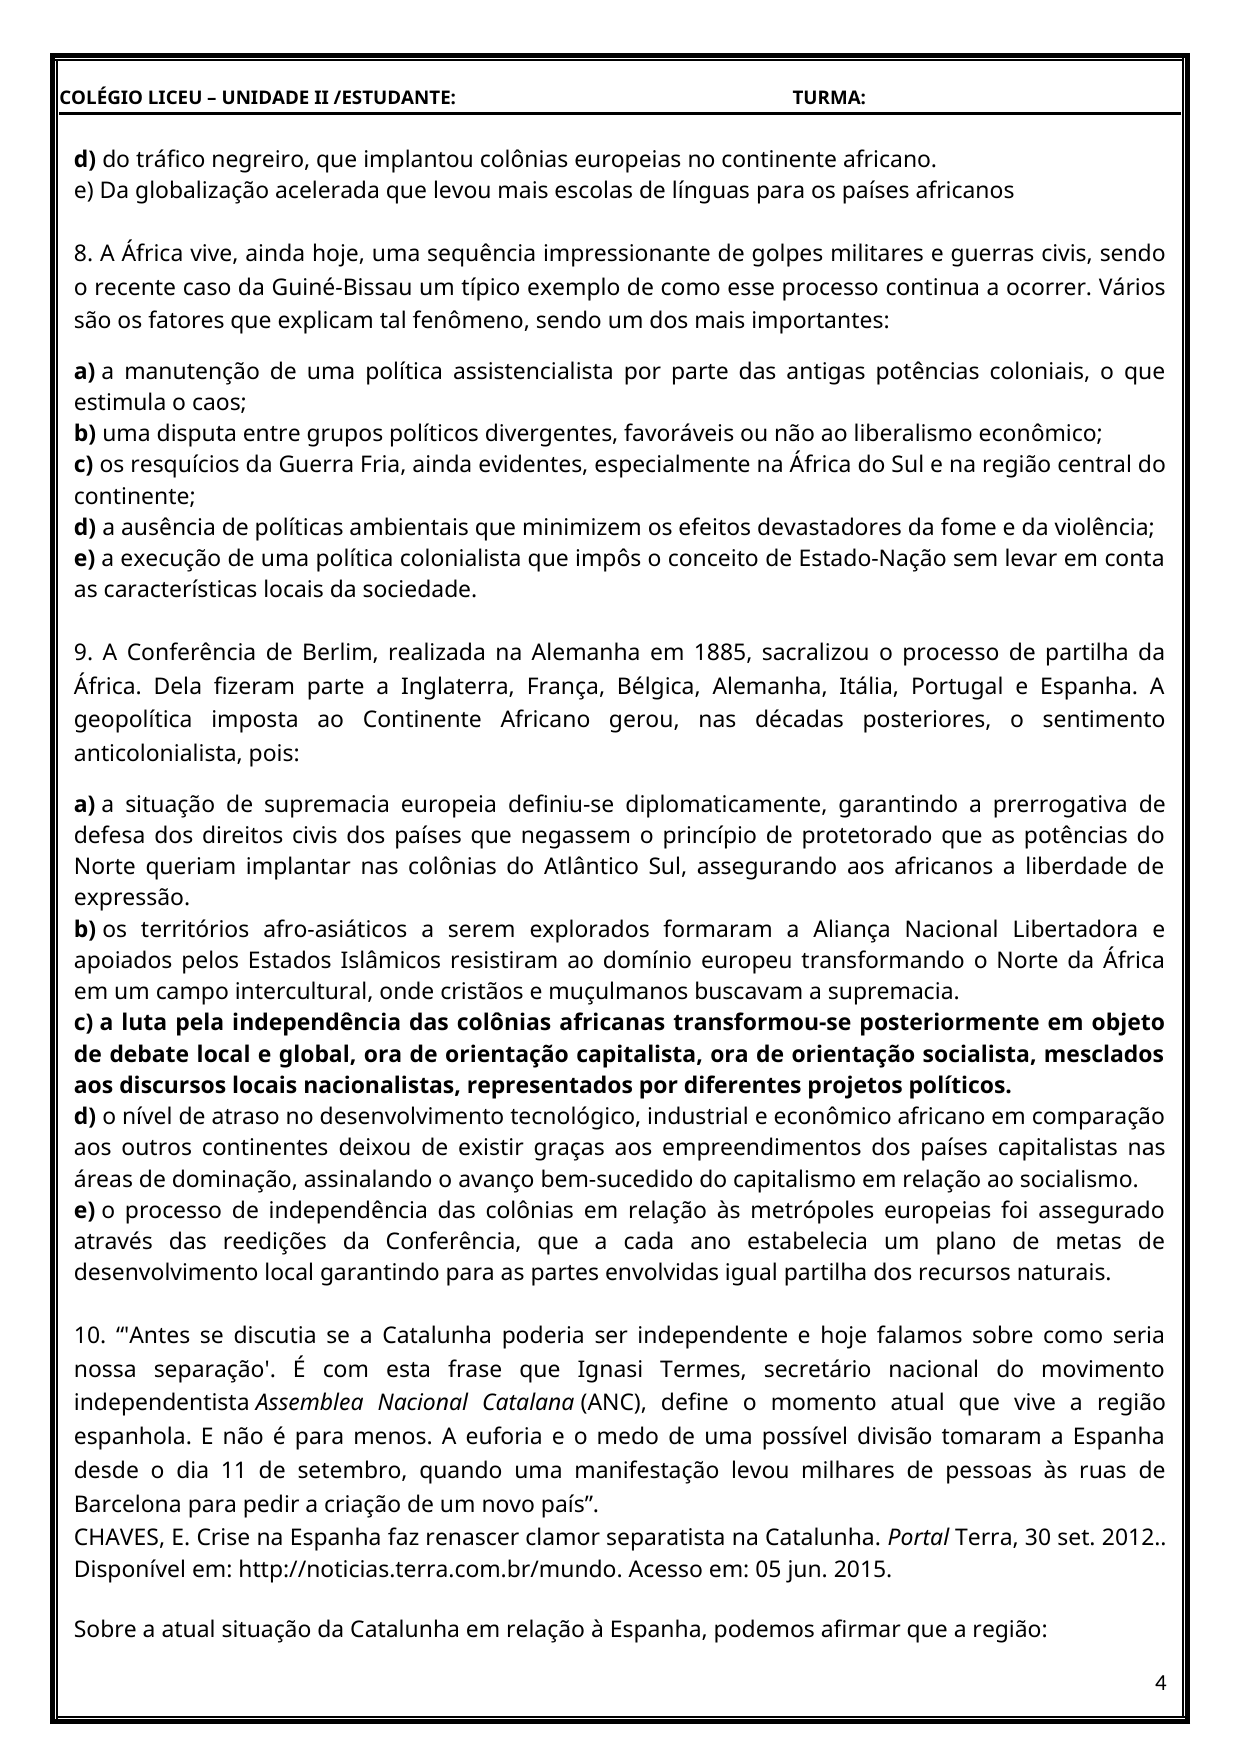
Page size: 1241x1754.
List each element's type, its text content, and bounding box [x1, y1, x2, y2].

text e) o processo de independência das colônias em relação às metrópoles europeias foi assegurado através das reedições da Conferência, que a cada ano estabelecia um plano de metas de desenvolvimento local garantindo para as partes envolvidas igual partilha dos recursos naturais. [74, 1194, 1167, 1288]
text c) a luta pela independência das colônias africanas transformou-se posteriormente em objeto de debate local e global, ora de orientação capitalista, ora de orientação socialista, mesclados aos discursos locais nacionalistas, representados por diferentes projetos políticos. [74, 1006, 1167, 1100]
text 8. A África vive, ainda hoje, uma sequência impressionante de golpes militares e guerras civis, sendo o recente caso da Guiné-Bissau um típico exemplo de como esse processo continua a ocorrer. Vários são os fatores que explicam tal fenômeno, sendo um dos mais importantes: [74, 237, 1167, 336]
text b) uma disputa entre grupos políticos divergentes, favoráveis ou não ao liberalismo econômico; [74, 417, 1167, 448]
text Sobre a atual situação da Catalunha em relação à Espanha, podemos afirmar que a região: [74, 1613, 1167, 1644]
text b) os territórios afro-asiáticos a serem explorados formaram a Aliança Nacional Libertadora e apoiados pelos Estados Islâmicos resistiram ao domínio europeu transformando o Norte da África em um campo intercultural, onde cristãos e muçulmanos buscavam a supremacia. [74, 913, 1167, 1006]
text CHAVES, E. Crise na Espanha faz renascer clamor separatista na Catalunha. Portal Terra, 30 set. 2012.. Disponível em: http://noticias.terra.com.br/mundo. Acesso em: 05 jun. 2015. [74, 1521, 1167, 1584]
text a) a manutenção de uma política assistencialista por parte das antigas potências coloniais, o que estimula o caos; [74, 355, 1167, 417]
text 10. “'Antes se discutia se a Catalunha poderia ser independente e hoje falamos sobre como seria nossa separação'. É com esta frase que Ignasi Termes, secretário nacional do movimento independentista Assemblea Nacional Catalana (ANC), define o momento atual que vive a região espanhola. E não é para menos. A euforia e o medo de uma possível divisão tomaram a Espanha desde o dia 11 de setembro, quando uma manifestação levou milhares de pessoas às ruas de Barcelona para pedir a criação de um novo país”. [74, 1319, 1167, 1519]
text d) a ausência de políticas ambientais que minimizem os efeitos devastadores da fome e da violência; [74, 511, 1167, 542]
text e) Da globalização acelerada que levou mais escolas de línguas para os países africanos [74, 174, 1167, 206]
text d) do tráfico negreiro, que implantou colônias europeias no continente africano. [74, 143, 1167, 174]
text a) a situação de supremacia europeia definiu-se diplomaticamente, garantindo a prerrogativa de defesa dos direitos civis dos países que negassem o princípio de protetorado que as potências do Norte queriam implantar nas colônias do Atlântico Sul, assegurando aos africanos a liberdade de expressão. [74, 788, 1167, 913]
text 9. A Conferência de Berlim, realizada na Alemanha em 1885, sacralizou o processo de partilha da África. Dela fizeram parte a Inglaterra, França, Bélgica, Alemanha, Itália, Portugal e Espanha. A geopolítica imposta ao Continente Africano gerou, nas décadas posteriores, o sentimento anticolonialista, pois: [74, 636, 1167, 768]
text c) os resquícios da Guerra Fria, ainda evidentes, especialmente na África do Sul e na região central do continente; [74, 448, 1167, 511]
text e) a execução de uma política colonialista que impôs o conceito de Estado-Nação sem levar em conta as características locais da sociedade. [74, 542, 1167, 605]
text d) o nível de atraso no desenvolvimento tecnológico, industrial e econômico africano em comparação aos outros continentes deixou de existir graças aos empreendimentos dos países capitalistas nas áreas de dominação, assinalando o avanço bem-sucedido do capitalismo em relação ao socialismo. [74, 1100, 1167, 1194]
